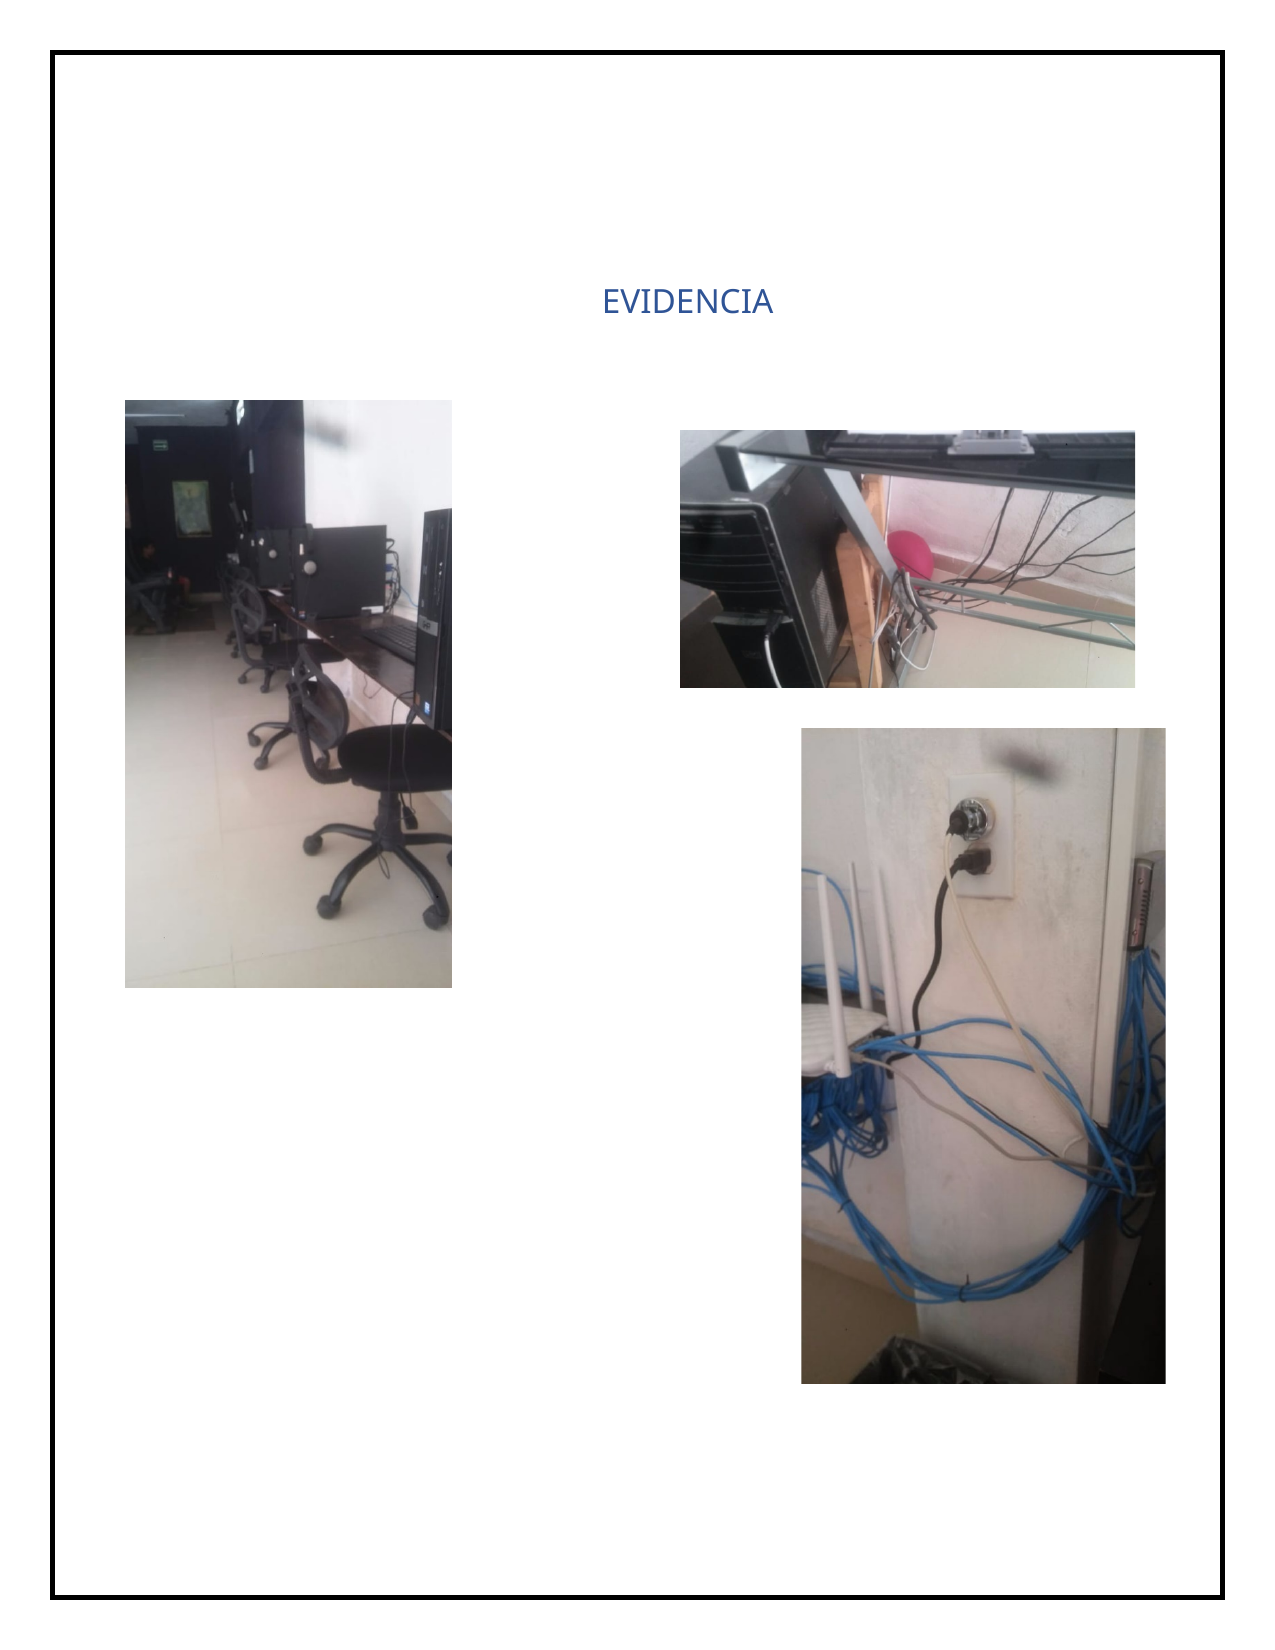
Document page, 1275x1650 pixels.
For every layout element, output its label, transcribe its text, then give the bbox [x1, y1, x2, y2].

picture [123, 400, 452, 985]
picture [800, 728, 1166, 1381]
picture [678, 430, 1135, 687]
subtitle EVIDENCIA [177, 278, 1098, 323]
